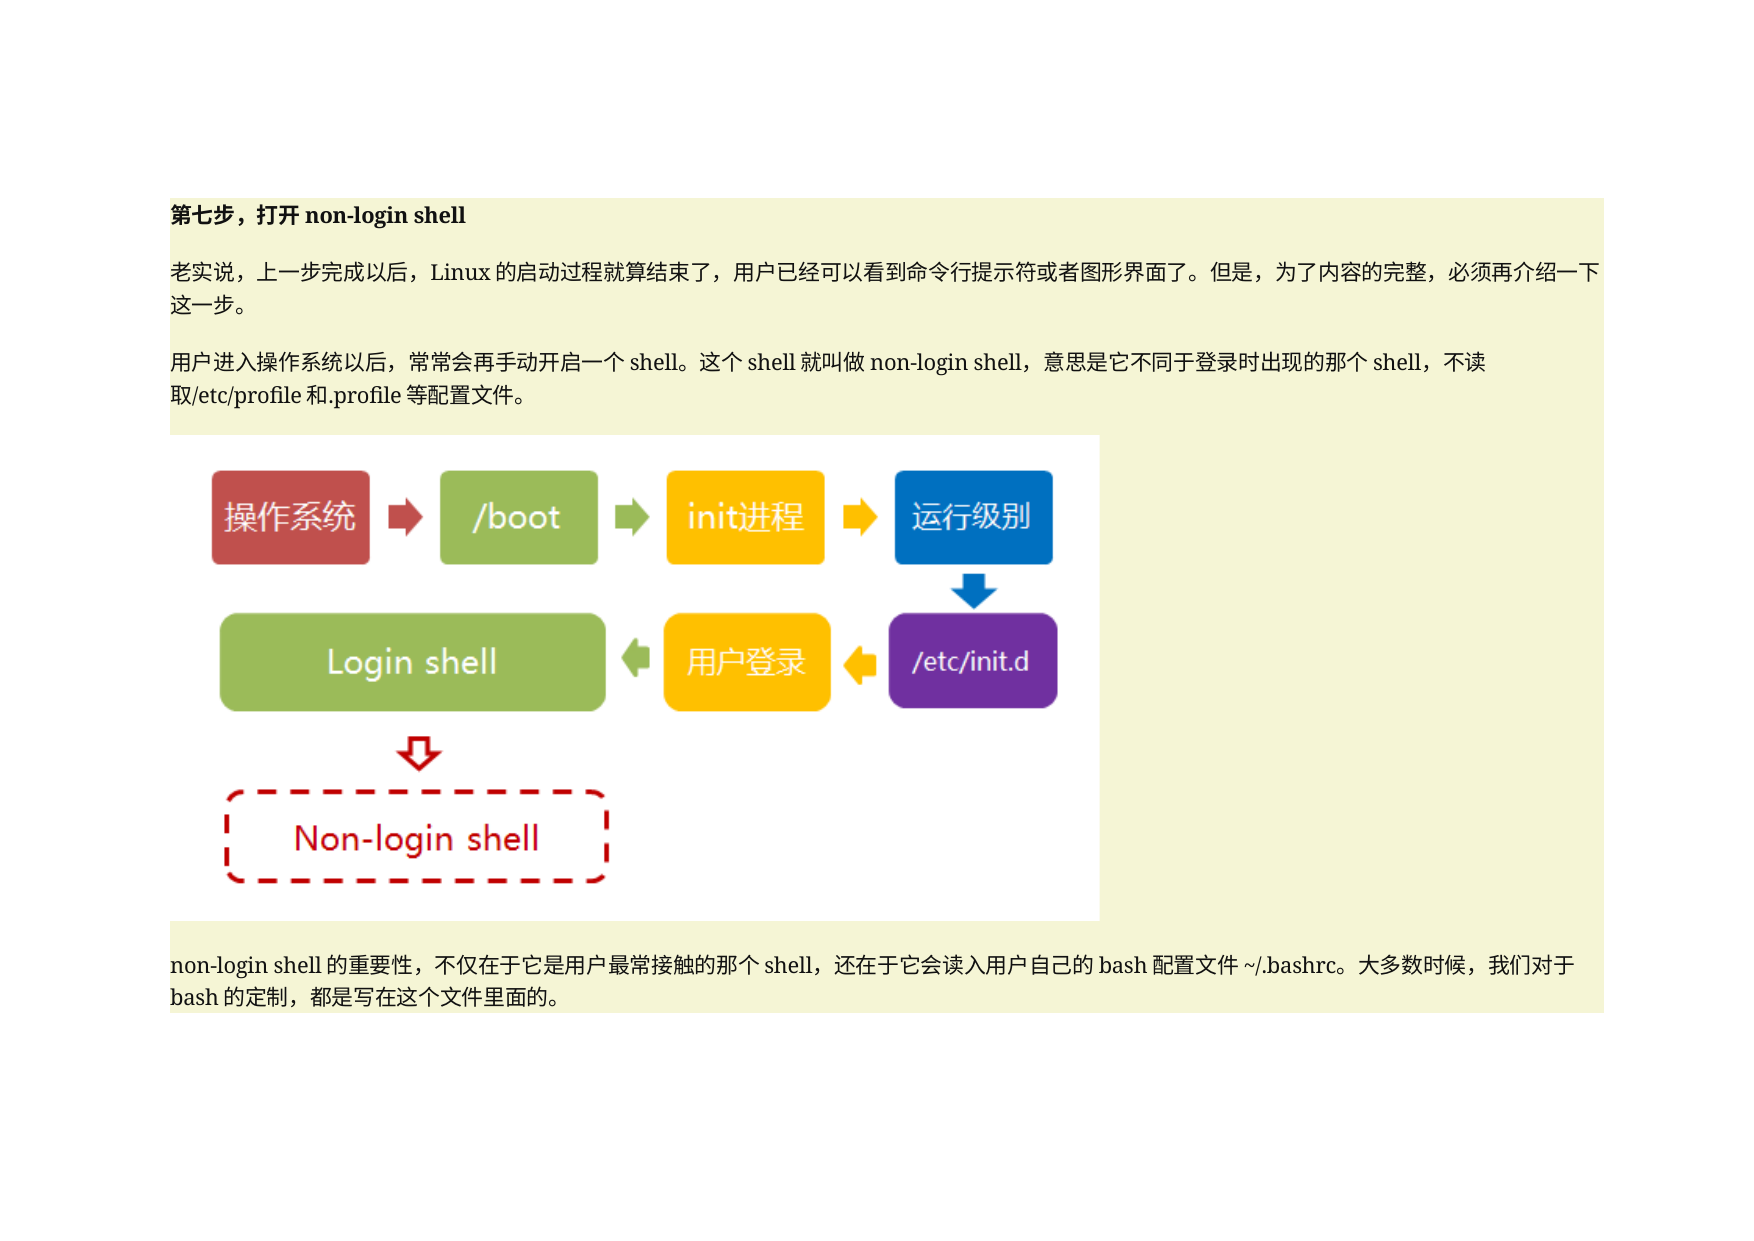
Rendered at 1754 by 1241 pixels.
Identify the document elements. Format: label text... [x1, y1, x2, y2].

text 第七步，打开 non-login shell [170, 198, 1604, 230]
text 用户进入操作系统以后，常常会再手动开启一个shell。这个shell就叫做 non-login shell，意思是它不同于登录时出现的那个shell，不读取/etc/profile和.profile等配置文件。 [170, 345, 1604, 410]
text non-login shell的重要性，不仅在于它是用户最常接触的那个shell，还在于它会读入用户自己的bash配置文件 ~/.bashrc。大多数时候，我们对于bash的定制，都是写在这个文件里面的。 [170, 948, 1604, 1013]
picture [170, 435, 1100, 921]
text 老实说，上一步完成以后，Linux的启动过程就算结束了，用户已经可以看到命令行提示符或者图形界面了。但是，为了内容的完整，必须再介绍一下这一步。 [170, 255, 1604, 320]
